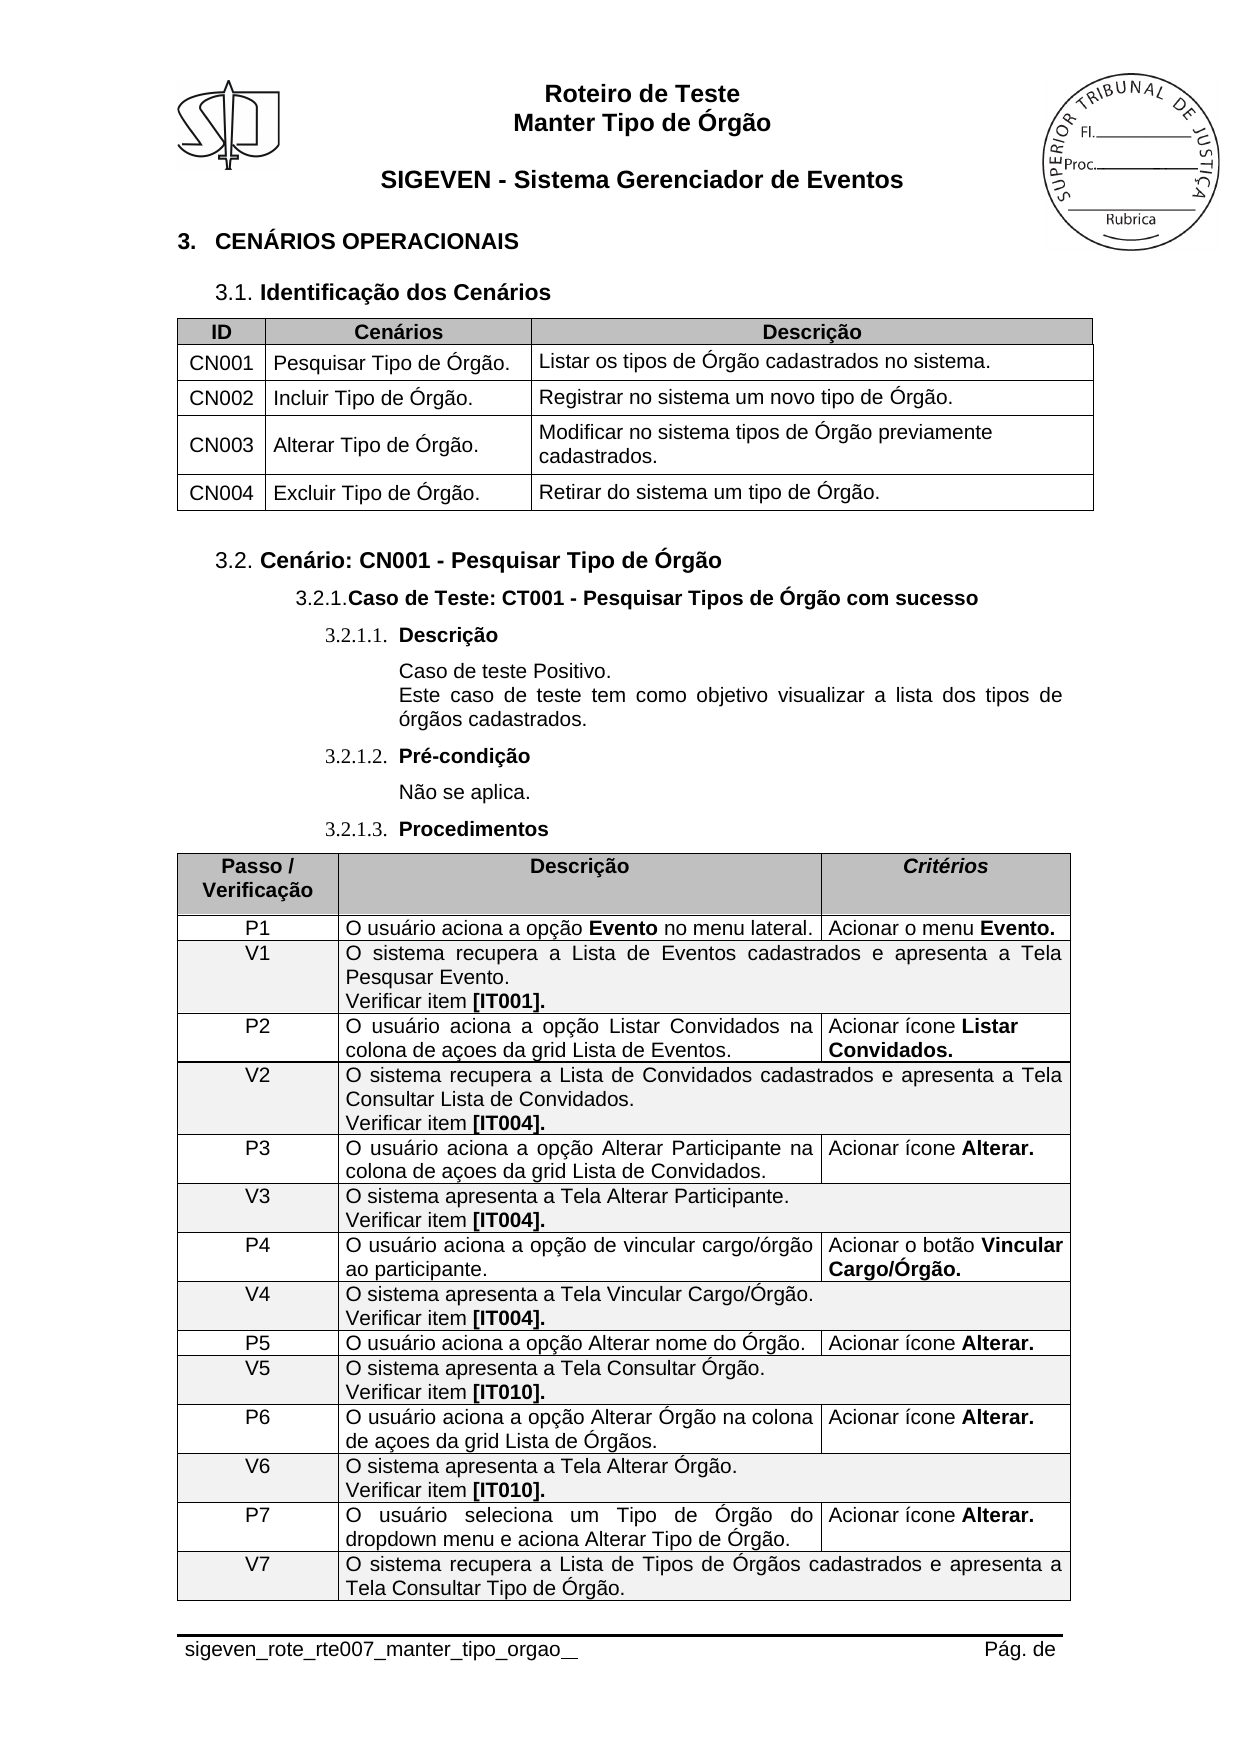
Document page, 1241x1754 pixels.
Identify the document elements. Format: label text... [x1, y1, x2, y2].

table_cell Modificar no sistema tipos de Órgão previamente cadastrados. [532, 416, 1093, 474]
table_cell Acionar ícone Alterar. [822, 1331, 1070, 1355]
table_cell O usuário aciona a opção de vincular cargo/órgão ao participante. [339, 1233, 821, 1281]
table_cell P7 [178, 1503, 338, 1551]
table_header Descrição [532, 319, 1092, 344]
table_header Critérios [822, 854, 1070, 914]
table_header Passo / Verificação [178, 854, 338, 914]
text Pré-condição [325, 743, 1063, 768]
table_cell Acionar ícone Alterar. [822, 1405, 1070, 1453]
text Procedimentos [325, 817, 1063, 841]
table_cell V2 [178, 1063, 338, 1134]
table_cell P3 [178, 1135, 338, 1183]
table_header Cenários [266, 319, 531, 344]
table_header ID [178, 319, 265, 344]
text Identificação dos Cenários [215, 279, 1063, 306]
table_cell CN001 [178, 345, 265, 379]
table_cell P4 [178, 1233, 338, 1281]
table_cell O sistema recupera a Lista de Convidados cadastrados e apresenta a Tela Consultar Lista de Convidados. Verificar item [IT004]. [339, 1063, 1070, 1134]
table_cell Retirar do sistema um tipo de Órgão. [532, 475, 1093, 510]
table_cell O sistema apresenta a Tela Alterar Participante. Verificar item [IT004]. [339, 1184, 1070, 1232]
table_cell Excluir Tipo de Órgão. [266, 475, 531, 510]
picture [1042, 73, 1220, 251]
table_cell V3 [178, 1184, 338, 1232]
table_cell Acionar o botão Vincular Cargo/Órgão. [822, 1233, 1070, 1281]
table_cell P2 [178, 1014, 338, 1061]
table_cell P6 [178, 1405, 338, 1453]
table_header Descrição [339, 854, 821, 914]
table_cell Acionar ícone Alterar. [822, 1135, 1070, 1183]
text Cenário: CN001 - Pesquisar Tipo de Órgão [215, 547, 1063, 573]
text Caso de teste Positivo. [399, 659, 1063, 683]
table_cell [339, 1552, 1070, 1600]
table_cell P5 [178, 1331, 338, 1355]
table_cell O sistema apresenta a Tela Alterar Órgão. Verificar item [IT010]. [339, 1454, 1070, 1502]
table_cell CN004 [178, 475, 265, 510]
table_cell Acionar ícone Listar Convidados. [822, 1014, 1070, 1061]
table_cell P1 [178, 916, 338, 939]
table_cell O usuário seleciona um Tipo de Órgão do dropdown menu e aciona Alterar Tipo de Órgão. [339, 1503, 821, 1551]
table_cell V1 [178, 941, 338, 1012]
table_cell V7 [178, 1552, 338, 1600]
table_cell V4 [178, 1282, 338, 1330]
table_cell O usuário aciona a opção Alterar Participante na colona de açoes da grid Lista de Convidados. [339, 1135, 821, 1183]
table_cell O usuário aciona a opção Alterar nome do Órgão. [339, 1331, 821, 1355]
table_cell Listar os tipos de Órgão cadastrados no sistema. [532, 345, 1093, 379]
table_cell O sistema apresenta a Tela Vincular Cargo/Órgão. Verificar item [IT004]. [339, 1282, 1070, 1330]
table_cell Alterar Tipo de Órgão. [266, 416, 531, 474]
text Caso de Teste: CT001 - Pesquisar Tipos de Órgão com sucesso [295, 586, 1063, 610]
table_cell Incluir Tipo de Órgão. [266, 381, 531, 415]
table_cell O sistema recupera a Lista de Eventos cadastrados e apresenta a Tela Pesqusar Evento. Verificar item [IT001]. [339, 941, 1070, 1012]
table_cell O usuário aciona a opção Listar Convidados na colona de açoes da grid Lista de Eventos. [339, 1014, 821, 1061]
text Este caso de teste tem como objetivo visualizar a lista dos tipos de órgãos cadastrados. [399, 683, 1063, 731]
text Cenários operacionais [177, 228, 1063, 254]
text Não se aplica. [399, 780, 1063, 804]
table_cell Acionar ícone Alterar. [822, 1503, 1070, 1551]
table_cell O sistema apresenta a Tela Consultar Órgão. Verificar item [IT010]. [339, 1356, 1070, 1404]
table_cell Pesquisar Tipo de Órgão. [266, 345, 531, 379]
table_cell O usuário aciona a opção Evento no menu lateral. [339, 916, 821, 939]
table_cell V5 [178, 1356, 338, 1404]
table_cell O usuário aciona a opção Alterar Órgão na colona de açoes da grid Lista de Órgãos. [339, 1405, 821, 1453]
table_cell Acionar o menu Evento. [822, 916, 1070, 939]
table_cell CN002 [178, 381, 265, 415]
table_cell Registrar no sistema um novo tipo de Órgão. [532, 381, 1093, 415]
table_cell V6 [178, 1454, 338, 1502]
text Descrição [325, 622, 1063, 647]
table_cell CN003 [178, 416, 265, 474]
